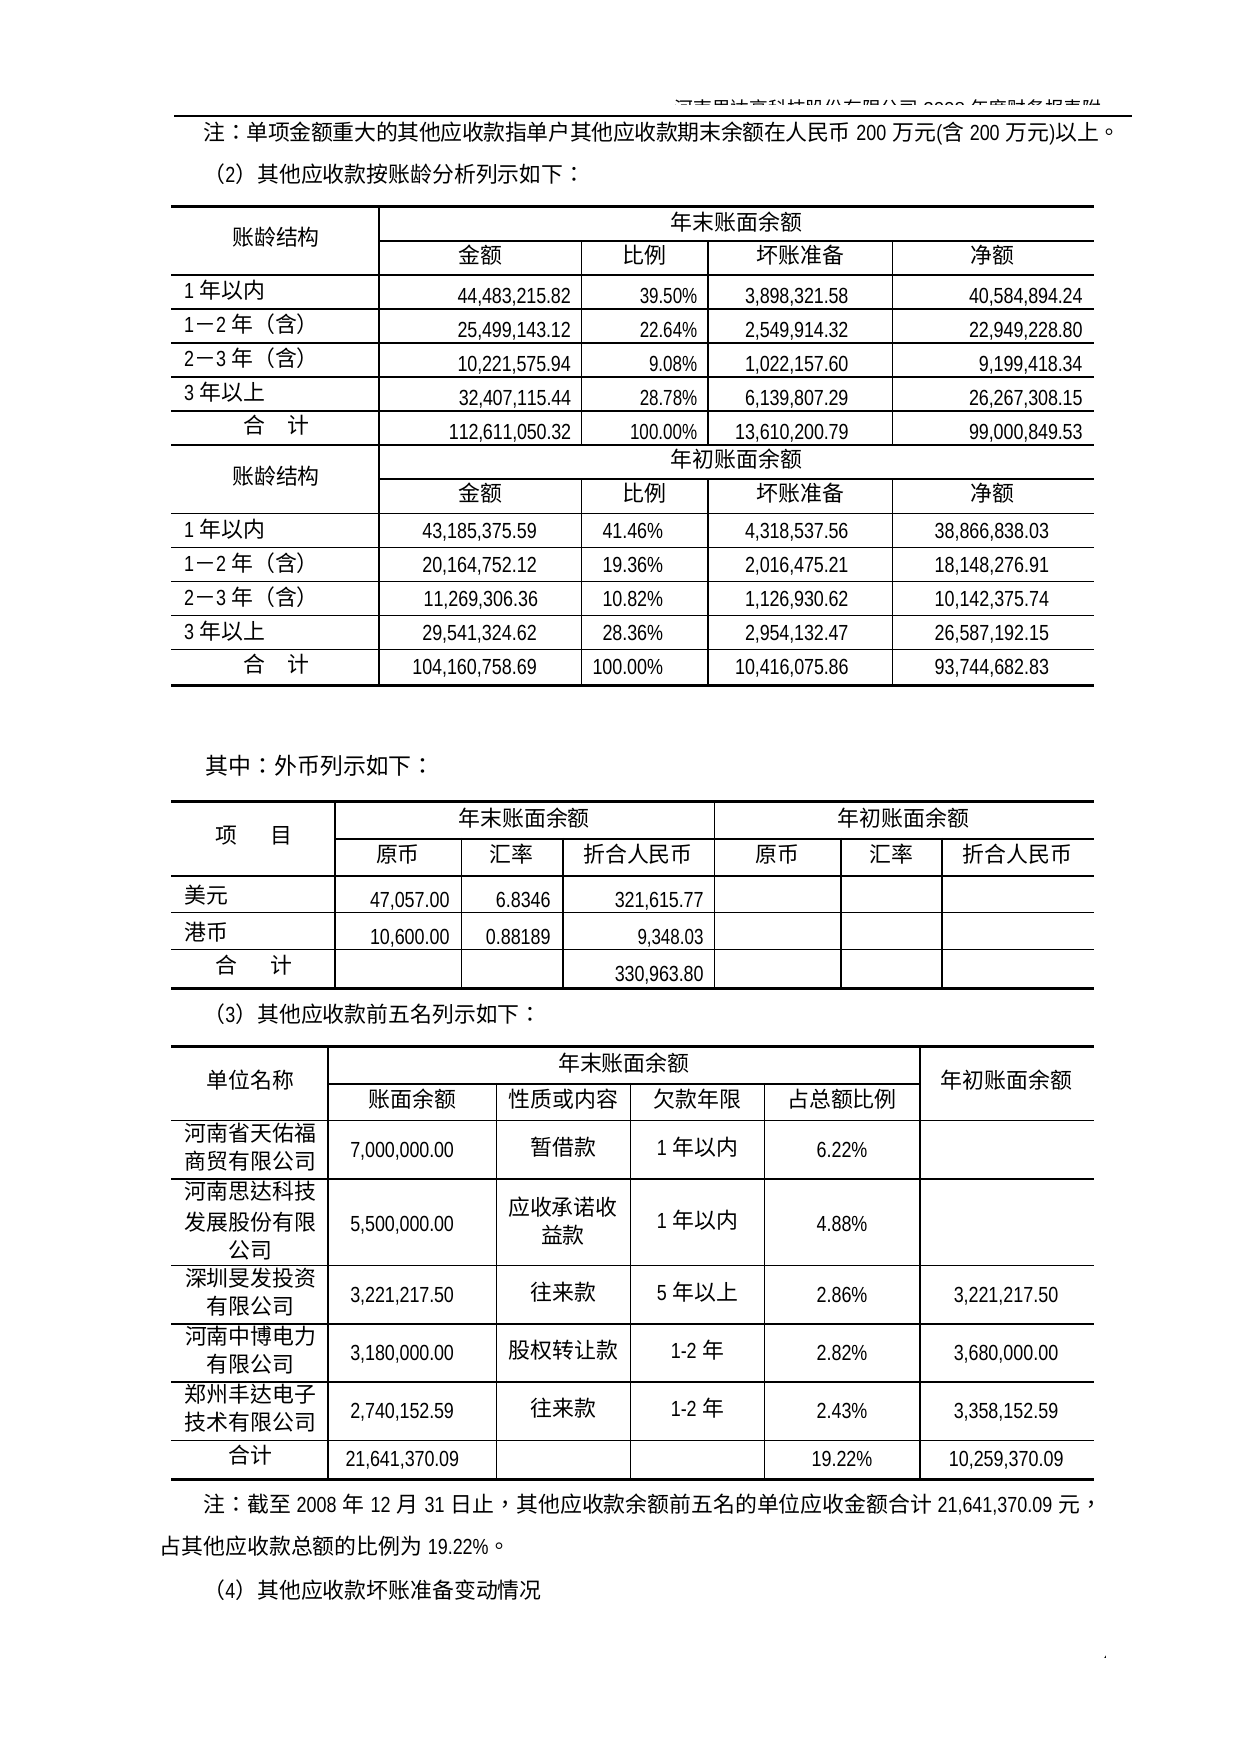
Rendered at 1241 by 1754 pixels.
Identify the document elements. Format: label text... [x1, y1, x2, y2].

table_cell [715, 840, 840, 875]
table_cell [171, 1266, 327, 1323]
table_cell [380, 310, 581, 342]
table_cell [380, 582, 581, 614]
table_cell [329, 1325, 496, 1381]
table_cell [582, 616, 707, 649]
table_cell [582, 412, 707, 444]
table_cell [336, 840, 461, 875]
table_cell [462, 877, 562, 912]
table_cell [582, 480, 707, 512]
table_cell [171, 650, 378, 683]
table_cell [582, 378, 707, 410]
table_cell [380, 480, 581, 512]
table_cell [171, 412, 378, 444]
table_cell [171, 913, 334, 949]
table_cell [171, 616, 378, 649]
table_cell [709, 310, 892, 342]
text 注：单项金额重大的其他应收款指单户其他应收款期末余额在人民币 200 万元(含 200 万元)以上。 [203, 117, 1132, 146]
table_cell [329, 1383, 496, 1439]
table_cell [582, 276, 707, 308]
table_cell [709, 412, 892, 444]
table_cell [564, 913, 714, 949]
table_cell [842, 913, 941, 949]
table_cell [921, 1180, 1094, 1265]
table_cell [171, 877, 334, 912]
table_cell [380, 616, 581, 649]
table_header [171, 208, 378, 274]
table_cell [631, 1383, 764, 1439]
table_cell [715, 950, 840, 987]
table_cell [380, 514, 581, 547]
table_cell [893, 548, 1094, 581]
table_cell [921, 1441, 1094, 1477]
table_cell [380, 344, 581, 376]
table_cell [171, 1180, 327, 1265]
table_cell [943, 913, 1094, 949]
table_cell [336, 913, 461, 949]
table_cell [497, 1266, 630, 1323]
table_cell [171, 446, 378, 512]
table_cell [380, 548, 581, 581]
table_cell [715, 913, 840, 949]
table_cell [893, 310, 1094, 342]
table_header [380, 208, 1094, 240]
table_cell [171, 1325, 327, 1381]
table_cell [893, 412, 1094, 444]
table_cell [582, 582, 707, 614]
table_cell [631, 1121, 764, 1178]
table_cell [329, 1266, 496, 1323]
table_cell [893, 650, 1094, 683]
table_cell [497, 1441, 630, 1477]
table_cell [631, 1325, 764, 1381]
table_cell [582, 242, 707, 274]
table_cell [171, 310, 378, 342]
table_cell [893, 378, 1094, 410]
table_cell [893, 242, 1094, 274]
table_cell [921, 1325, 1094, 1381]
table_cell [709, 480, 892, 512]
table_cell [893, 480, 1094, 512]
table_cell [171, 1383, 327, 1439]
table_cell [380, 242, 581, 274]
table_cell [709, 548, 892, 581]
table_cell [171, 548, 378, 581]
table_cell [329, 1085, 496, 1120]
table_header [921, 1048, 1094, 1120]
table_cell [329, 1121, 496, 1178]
text （4）其他应收款坏账准备变动情况 [203, 1575, 993, 1605]
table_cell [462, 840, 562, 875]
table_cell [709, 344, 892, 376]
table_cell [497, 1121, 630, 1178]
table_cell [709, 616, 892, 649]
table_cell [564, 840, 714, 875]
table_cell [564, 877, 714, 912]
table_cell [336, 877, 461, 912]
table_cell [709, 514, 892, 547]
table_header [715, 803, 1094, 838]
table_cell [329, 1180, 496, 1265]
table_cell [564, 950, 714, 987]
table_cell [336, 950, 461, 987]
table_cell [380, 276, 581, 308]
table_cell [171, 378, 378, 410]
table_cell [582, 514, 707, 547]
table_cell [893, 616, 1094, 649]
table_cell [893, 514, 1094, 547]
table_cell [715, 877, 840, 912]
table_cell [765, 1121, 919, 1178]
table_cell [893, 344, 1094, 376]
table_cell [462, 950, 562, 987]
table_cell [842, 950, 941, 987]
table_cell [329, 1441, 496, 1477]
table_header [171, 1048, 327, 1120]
text 注：截至 2008 年 12 月 31 日止，其他应收款余额前五名的单位应收金额合计 21,641,370.09 元， 占其他应收款总额的比例为 19.22%。 [159, 1489, 1111, 1561]
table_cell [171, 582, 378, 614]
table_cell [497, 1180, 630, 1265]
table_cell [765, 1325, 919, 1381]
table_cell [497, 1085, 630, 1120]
text （3）其他应收款前五名列示如下： [203, 999, 993, 1028]
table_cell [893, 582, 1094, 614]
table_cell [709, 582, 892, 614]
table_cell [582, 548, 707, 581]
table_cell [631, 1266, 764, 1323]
text 其中：外币列示如下： [205, 750, 993, 781]
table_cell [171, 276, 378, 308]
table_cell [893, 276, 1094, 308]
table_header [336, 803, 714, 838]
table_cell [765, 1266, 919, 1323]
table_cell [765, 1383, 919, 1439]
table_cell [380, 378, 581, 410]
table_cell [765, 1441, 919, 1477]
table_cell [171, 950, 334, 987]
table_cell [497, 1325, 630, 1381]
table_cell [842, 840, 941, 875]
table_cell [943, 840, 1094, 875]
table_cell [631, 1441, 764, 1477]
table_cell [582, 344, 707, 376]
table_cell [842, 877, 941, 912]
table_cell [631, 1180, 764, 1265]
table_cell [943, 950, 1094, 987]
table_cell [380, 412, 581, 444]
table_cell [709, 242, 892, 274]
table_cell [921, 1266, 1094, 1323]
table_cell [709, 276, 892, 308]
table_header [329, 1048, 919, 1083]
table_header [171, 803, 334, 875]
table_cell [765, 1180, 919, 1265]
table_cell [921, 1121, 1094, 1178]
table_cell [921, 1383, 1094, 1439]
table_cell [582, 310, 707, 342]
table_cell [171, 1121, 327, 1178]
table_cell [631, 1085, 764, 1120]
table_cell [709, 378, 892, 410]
text （2）其他应收款按账龄分析列示如下： [203, 159, 993, 188]
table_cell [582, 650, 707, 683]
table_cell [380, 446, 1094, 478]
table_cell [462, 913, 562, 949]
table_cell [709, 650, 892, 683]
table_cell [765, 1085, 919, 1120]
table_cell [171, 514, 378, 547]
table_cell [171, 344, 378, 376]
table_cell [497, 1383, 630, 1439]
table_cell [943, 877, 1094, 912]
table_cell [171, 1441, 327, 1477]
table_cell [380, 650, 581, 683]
